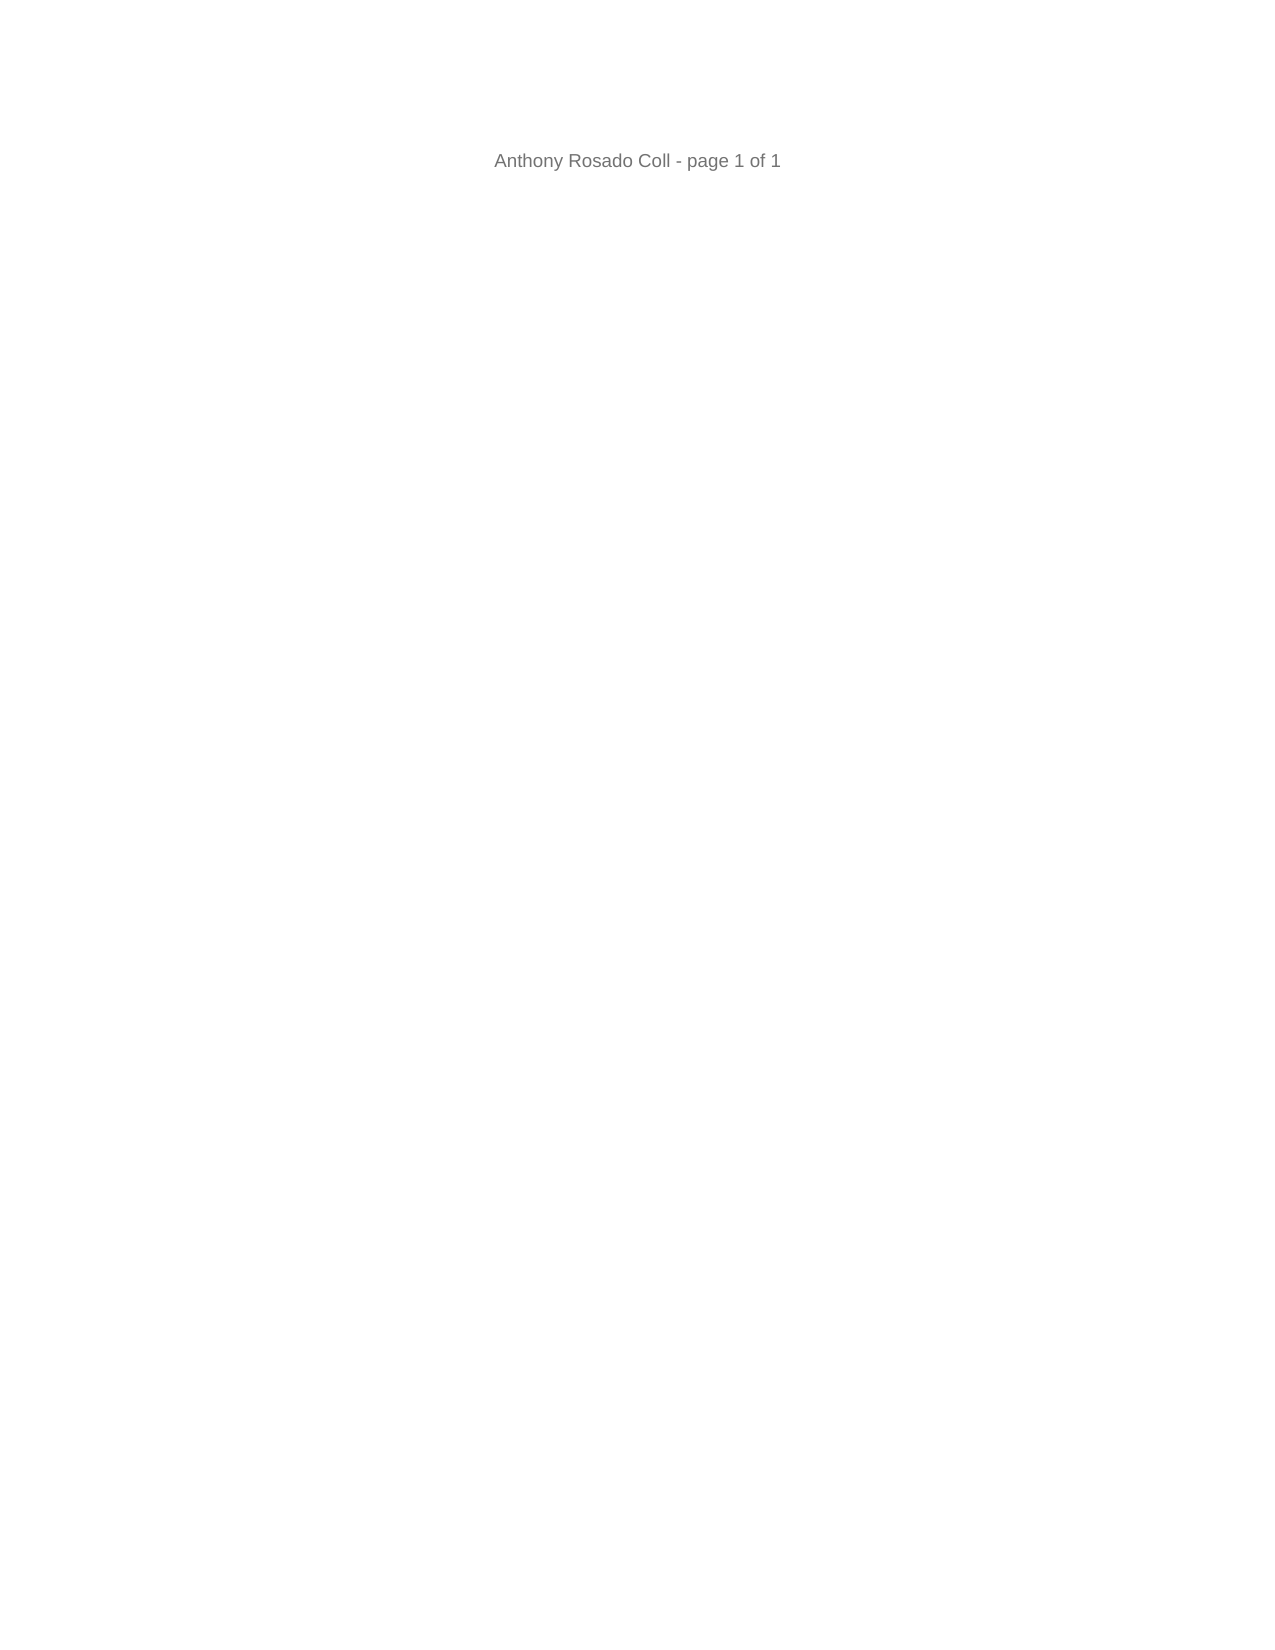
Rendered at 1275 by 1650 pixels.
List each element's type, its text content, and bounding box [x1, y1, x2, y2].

text Anthony Rosado Coll - page 1 of 1 [122, 150, 1153, 172]
